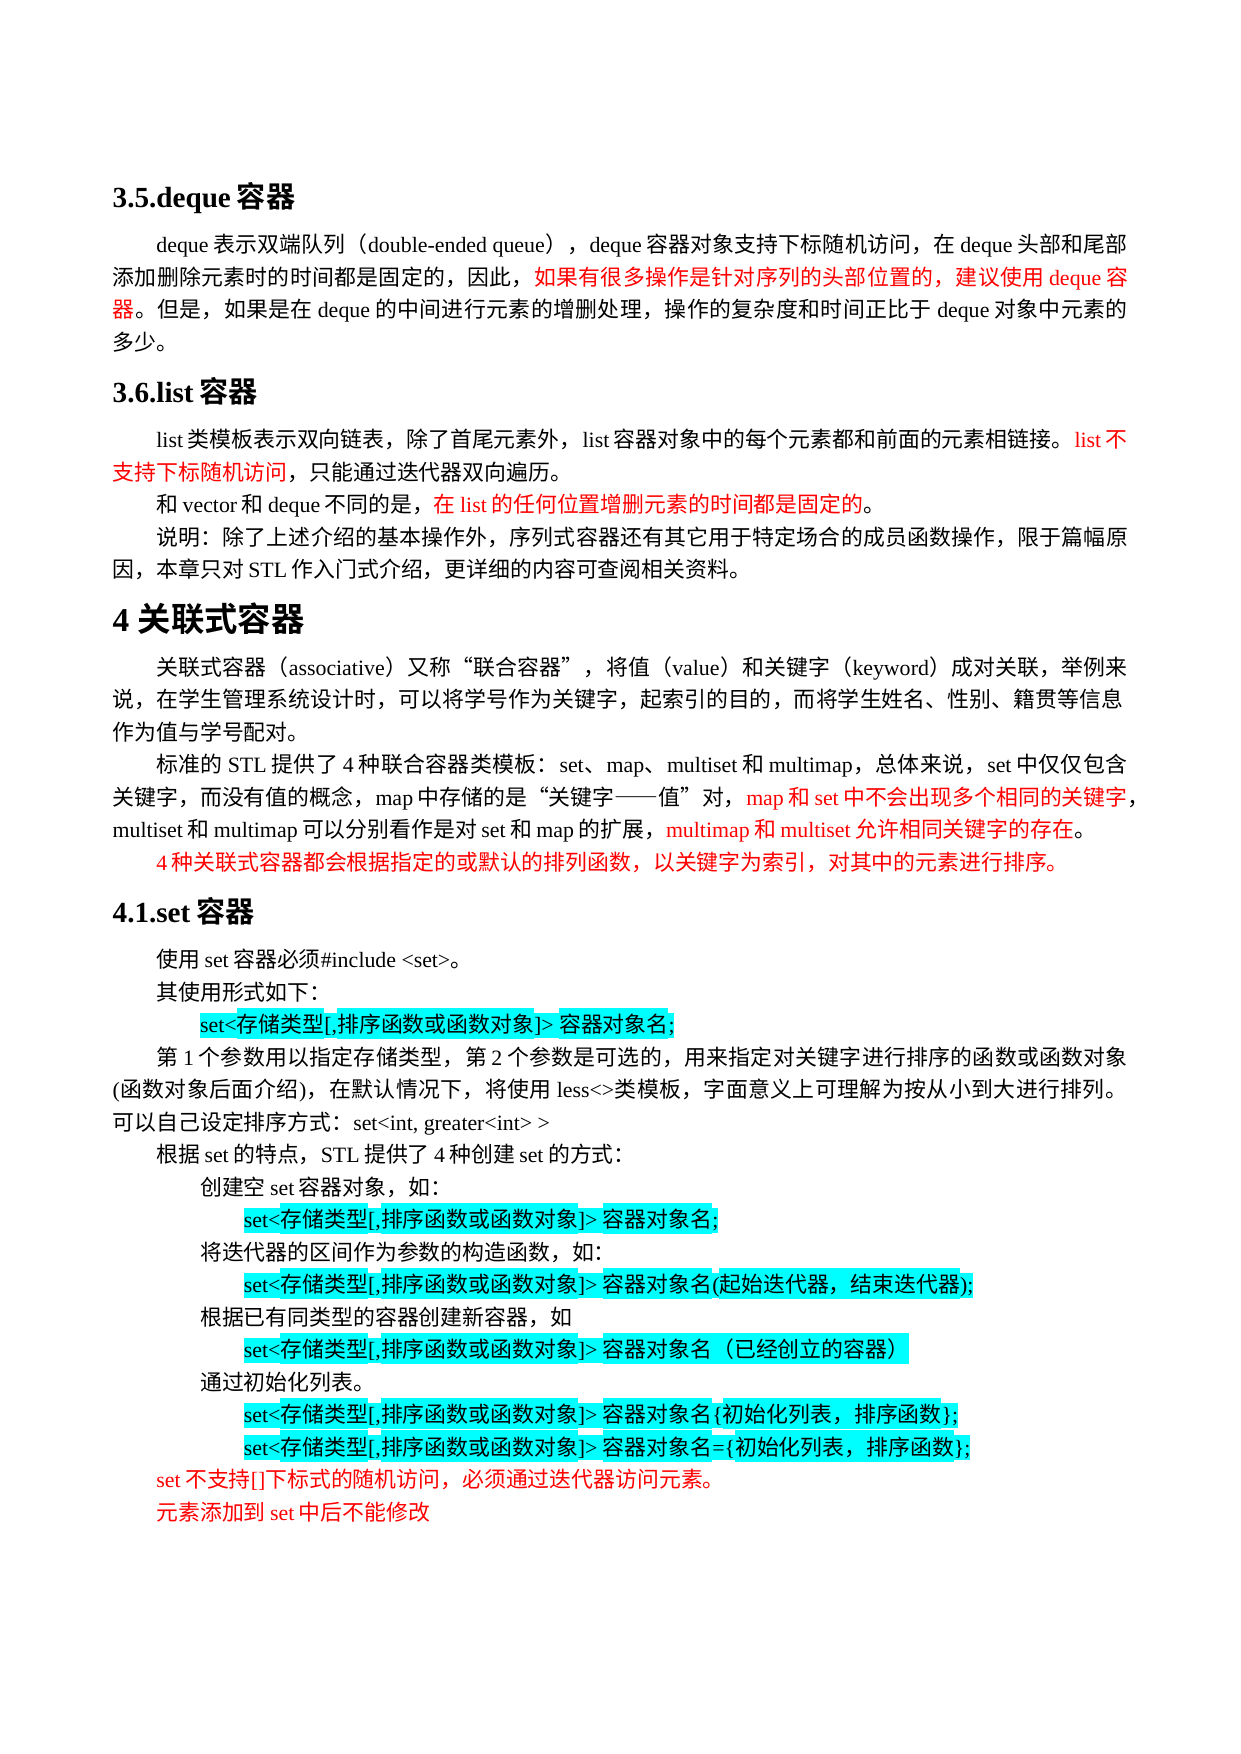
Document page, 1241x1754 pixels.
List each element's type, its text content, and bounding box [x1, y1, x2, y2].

text 标准的STL提供了4种联合容器类模板：set、map、multiset和multimap，总体来说，set中仅仅包含关键字，而没有值的概念，map中存储的是“关键字――值”对，map和set中不会出现多个相同的关键字，multiset和multimap可以分别看作是对set和map的扩展，multimap和multiset允许相同关键字的存在。 [112, 747, 1128, 844]
text 4种关联式容器都会根据指定的或默认的排列函数，以关键字为索引，对其中的元素进行排序。 [112, 844, 1128, 877]
text set<存储类型[,排序函数或函数对象]> 容器对象名（已经创立的容器） [112, 1332, 1128, 1364]
text 其使用形式如下： [112, 974, 1128, 1007]
text set不支持[]下标式的随机访问，必须通过迭代器访问元素。 [112, 1462, 1128, 1494]
text 根据已有同类型的容器创建新容器，如 [112, 1299, 1128, 1332]
text set<存储类型[,排序函数或函数对象]> 容器对象名={初始化列表，排序函数}; [112, 1429, 1128, 1462]
text 创建空set容器对象，如： [112, 1169, 1128, 1202]
text 第1个参数用以指定存储类型，第2个参数是可选的，用来指定对关键字进行排序的函数或函数对象(函数对象后面介绍)，在默认情况下，将使用less<>类模板，字面意义上可理解为按从小到大进行排列。可以自己设定排序方式：set<int, greater<int> > [112, 1039, 1128, 1137]
subtitle 3.5.deque容器 [112, 162, 1128, 227]
text 使用set容器必须#include <set>。 [112, 942, 1128, 974]
subtitle 4.1.set容器 [112, 877, 1128, 942]
text set<存储类型[,排序函数或函数对象]> 容器对象名; [112, 1007, 1128, 1039]
text 关联式容器（associative）又称“联合容器”，将值（value）和关键字（keyword）成对关联，举例来说，在学生管理系统设计时，可以将学号作为关键字，起索引的目的，而将学生姓名、性别、籍贯等信息作为值与学号配对。 [112, 649, 1128, 747]
text deque表示双端队列（double-ended queue），deque容器对象支持下标随机访问，在deque头部和尾部添加删除元素时的时间都是固定的，因此，如果有很多操作是针对序列的头部位置的，建议使用deque容器。但是，如果是在deque的中间进行元素的增删处理，操作的复杂度和时间正比于deque对象中元素的多少。 [112, 227, 1128, 357]
text 元素添加到set中后不能修改 [112, 1494, 1128, 1527]
text set<存储类型[,排序函数或函数对象]> 容器对象名(起始迭代器，结束迭代器); [112, 1267, 1128, 1299]
subtitle 3.6.list容器 [112, 357, 1128, 422]
text 将迭代器的区间作为参数的构造函数，如： [112, 1234, 1128, 1267]
text set<存储类型[,排序函数或函数对象]> 容器对象名; [112, 1202, 1128, 1234]
text list类模板表示双向链表，除了首尾元素外，list容器对象中的每个元素都和前面的元素相链接。list不支持下标随机访问，只能通过迭代器双向遍历。 [112, 422, 1128, 487]
text 通过初始化列表。 [112, 1364, 1128, 1397]
text set<存储类型[,排序函数或函数对象]> 容器对象名{初始化列表，排序函数}; [112, 1397, 1128, 1429]
text 说明：除了上述介绍的基本操作外，序列式容器还有其它用于特定场合的成员函数操作，限于篇幅原因，本章只对STL作入门式介绍，更详细的内容可查阅相关资料。 [112, 519, 1128, 584]
text 根据set的特点，STL提供了4种创建set的方式： [112, 1137, 1128, 1169]
text 和vector和deque不同的是，在list的任何位置增删元素的时间都是固定的。 [112, 487, 1128, 519]
subtitle 4 关联式容器 [112, 584, 1128, 649]
